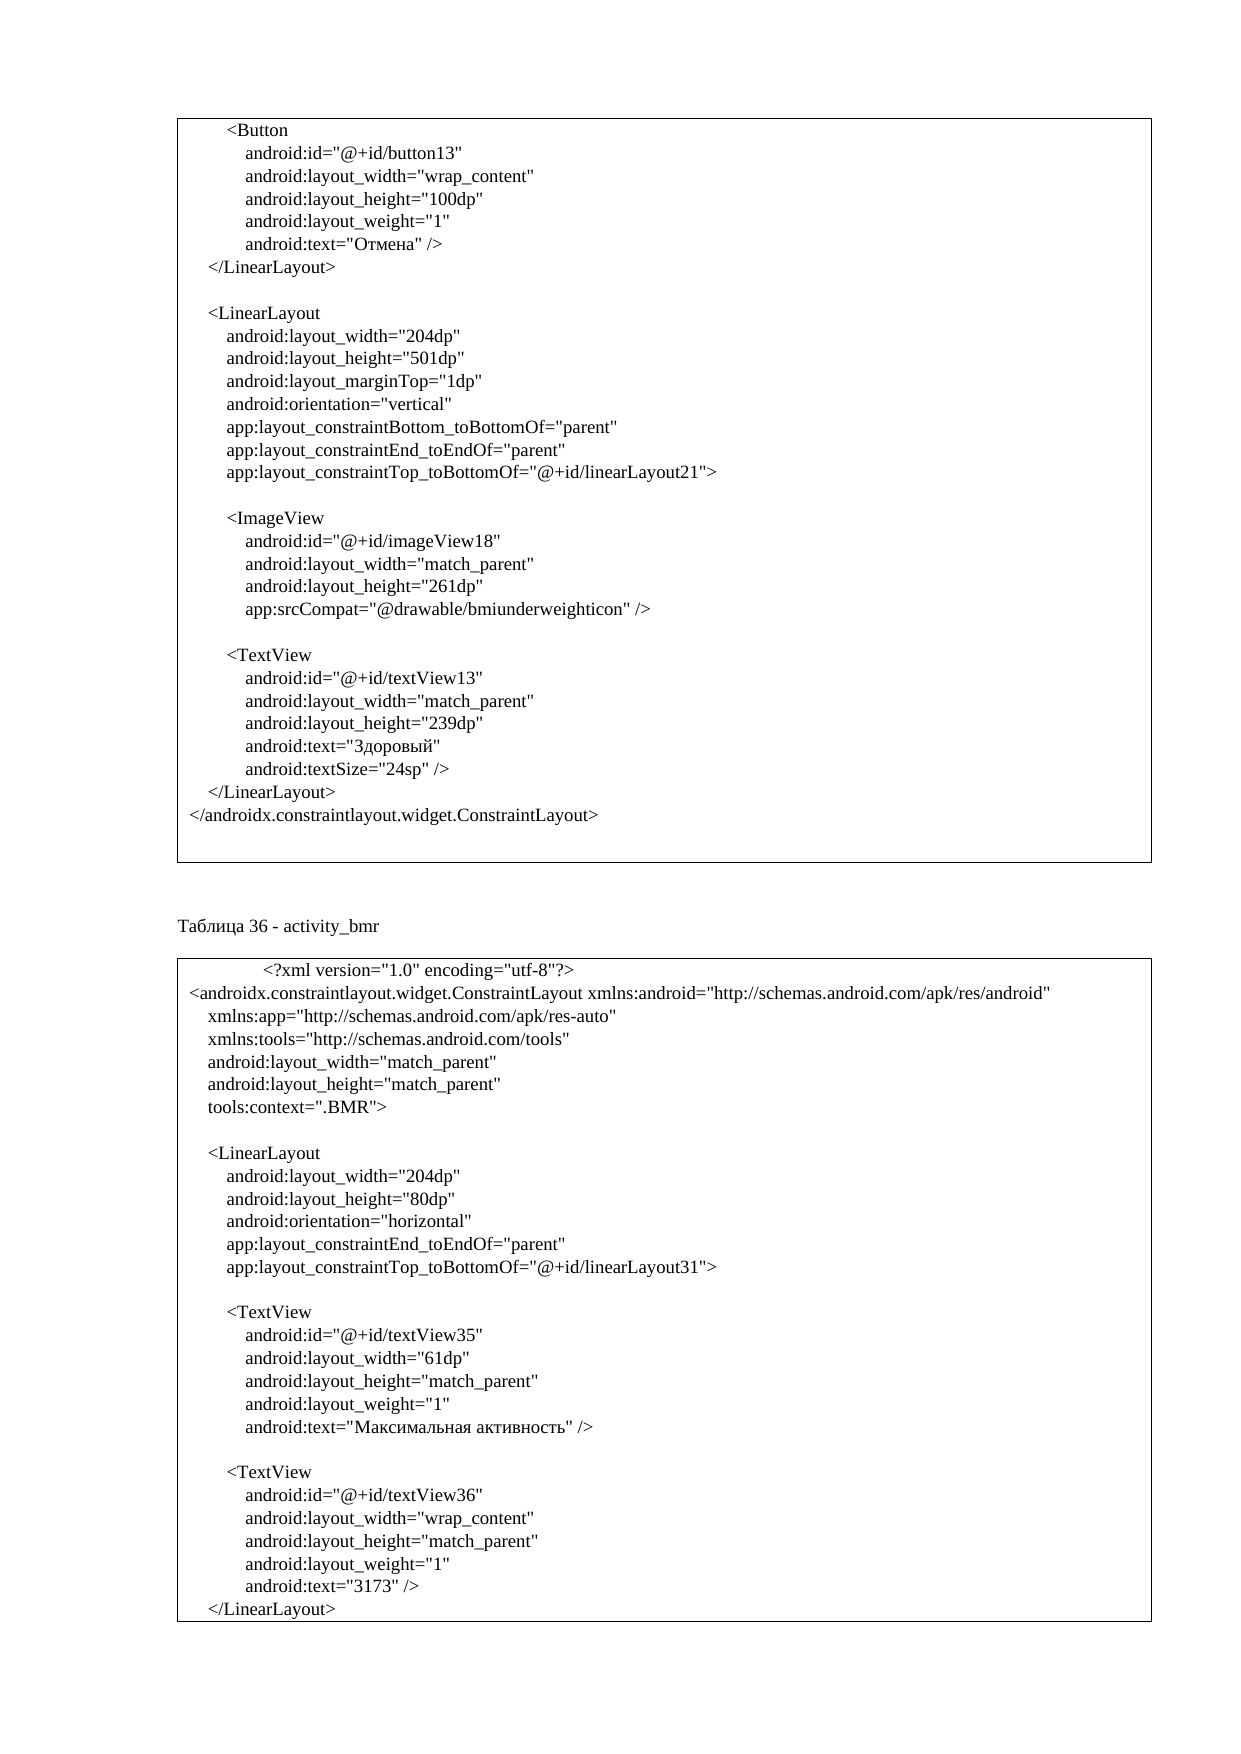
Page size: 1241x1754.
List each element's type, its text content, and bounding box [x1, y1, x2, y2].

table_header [178, 119, 1151, 862]
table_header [178, 959, 1151, 1621]
